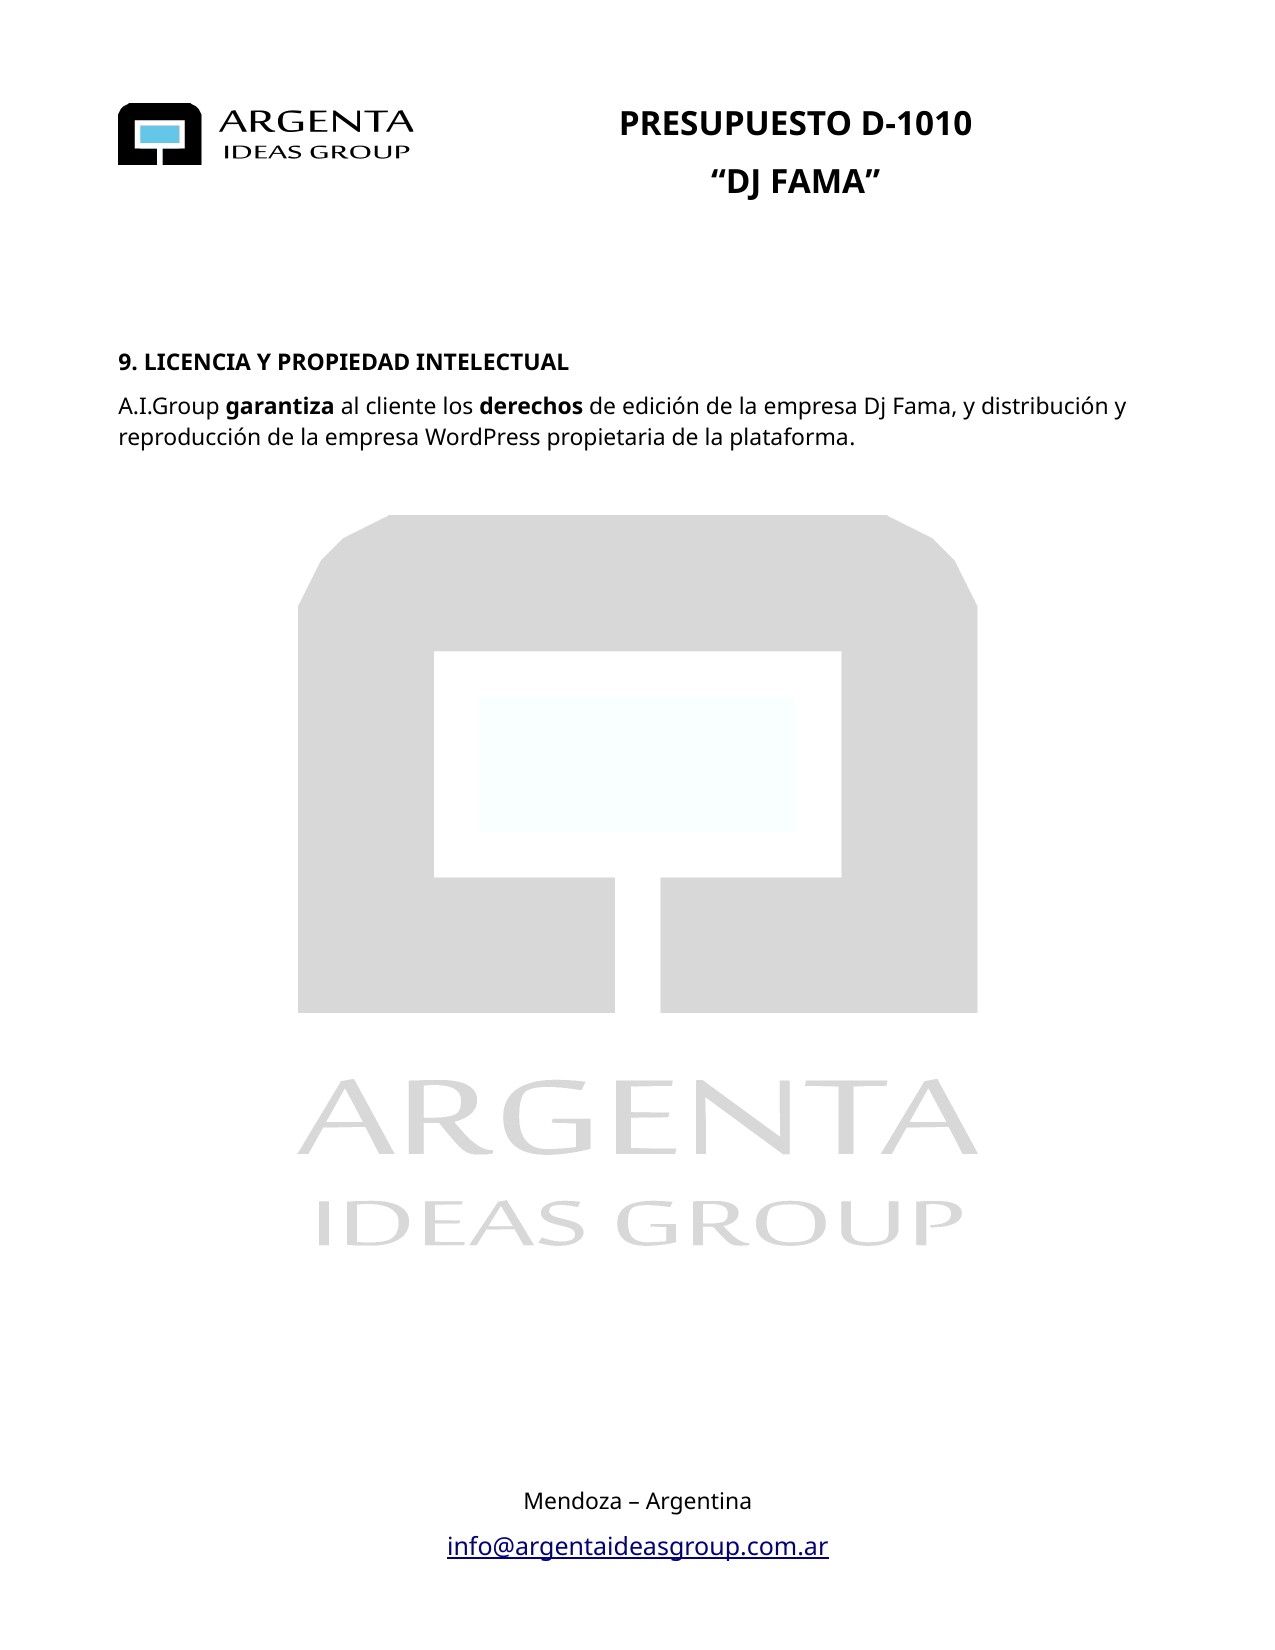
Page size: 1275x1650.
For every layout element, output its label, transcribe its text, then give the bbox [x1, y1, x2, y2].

text A.I.Group garantiza al cliente los derechos de edición de la empresa Dj Fama, y distribución y reproducción de la empresa WordPress propietaria de la plataforma. [118, 389, 1157, 452]
picture [118, 103, 414, 165]
text 9. LICENCIA Y PROPIEDAD INTELECTUAL [118, 346, 1157, 377]
